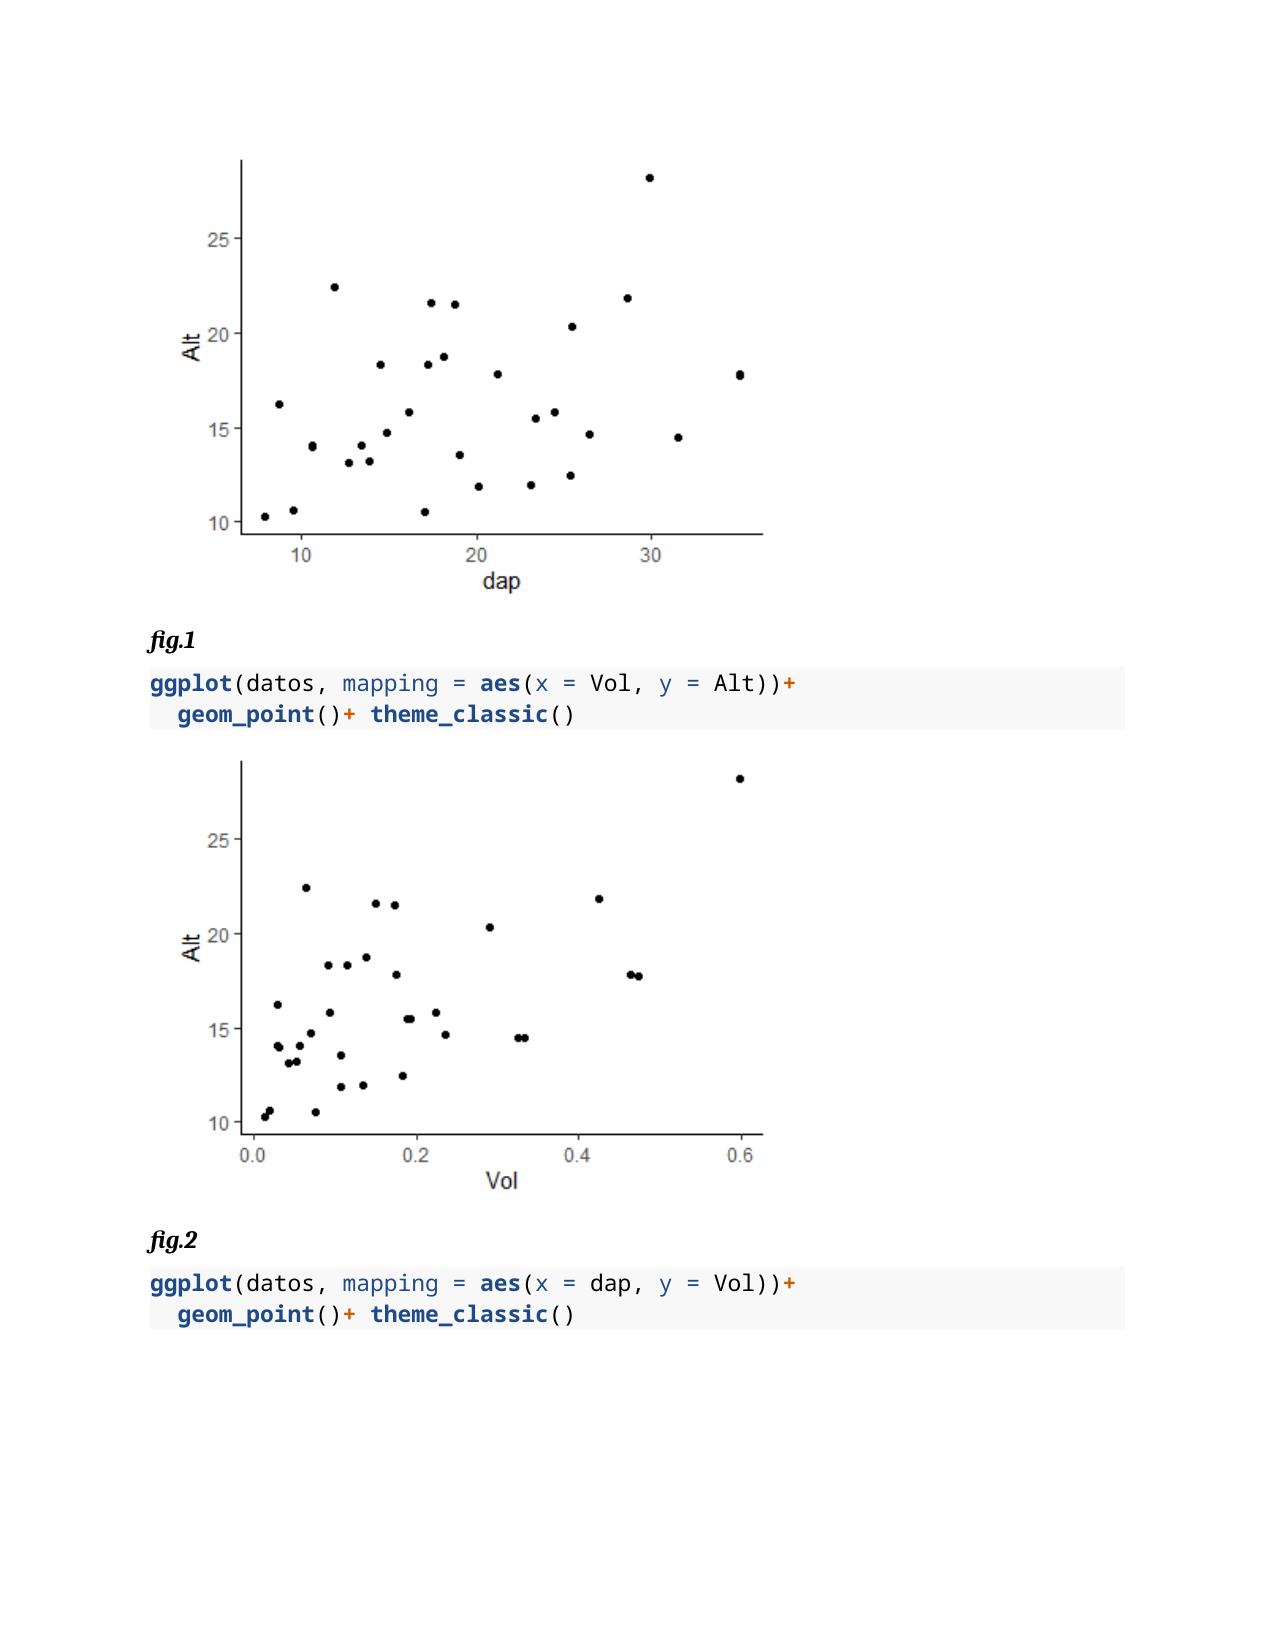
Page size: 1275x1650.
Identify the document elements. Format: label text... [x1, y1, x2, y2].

picture [168, 150, 776, 605]
picture [168, 750, 776, 1205]
text ggplot(datos, mapping = aes(x = Vol, y = Alt))+ geom_point()+ theme_classic() [576, 667, 1125, 729]
text ggplot(datos, mapping = aes(x = dap, y = Vol))+ geom_point()+ theme_classic() [576, 1267, 1125, 1329]
text fig.1 [150, 626, 1125, 654]
text fig.2 [150, 1226, 1125, 1254]
